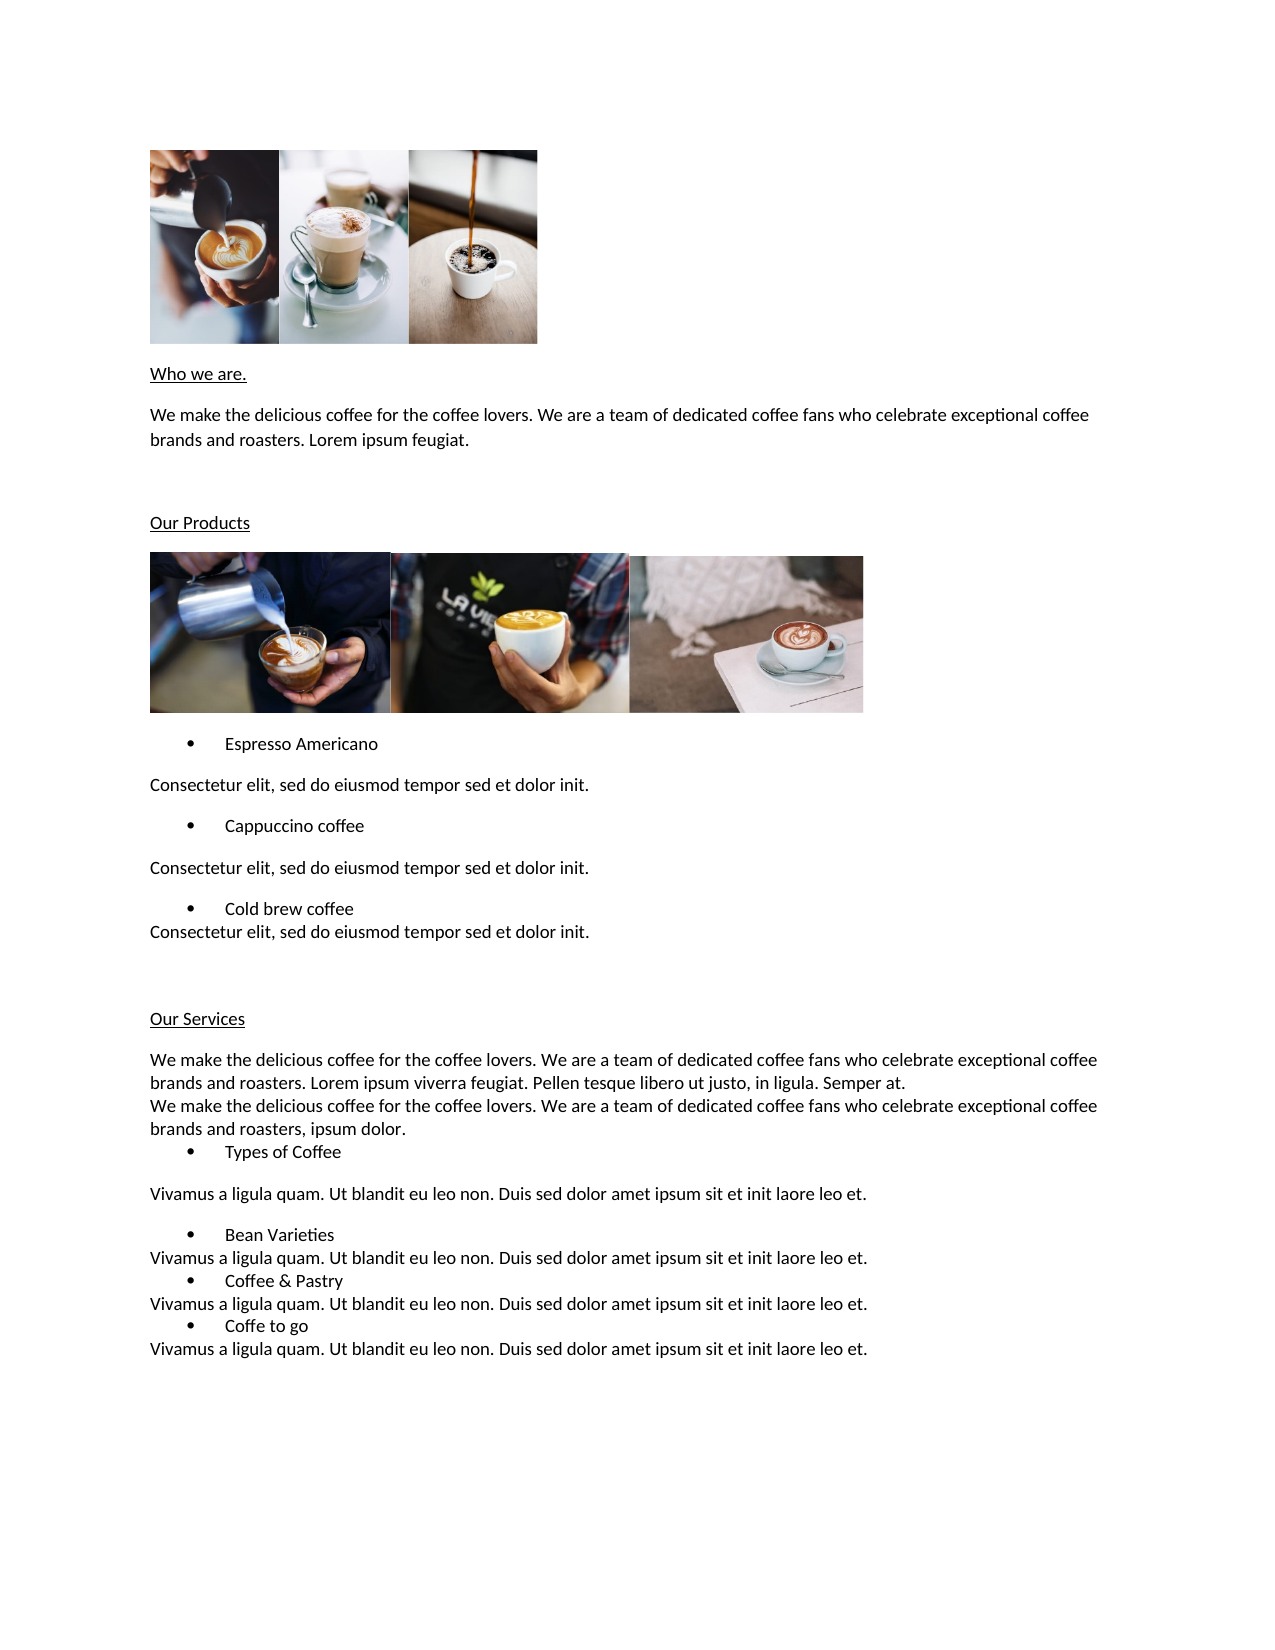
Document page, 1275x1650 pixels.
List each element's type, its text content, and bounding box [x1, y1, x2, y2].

text Vivamus a ligula quam. Ut blandit eu leo non. Duis sed dolor amet ipsum sit et init laore leo et. [150, 1246, 1125, 1269]
picture [150, 552, 864, 713]
list Coffee & Pastry [187, 1269, 1125, 1292]
text Consectetur elit, sed do eiusmod tempor sed et dolor init. [150, 856, 1125, 879]
text Who we are. [150, 362, 1125, 385]
text We make the delicious coffee for the coffee lovers. We are a team of dedicated coffee fans who celebrate exceptional coffee brands and roasters. Lorem ipsum viverra feugiat. Pellen tesque libero ut justo, in ligula. Semper at. [150, 1049, 1125, 1094]
text Vivamus a ligula quam. Ut blandit eu leo non. Duis sed dolor amet ipsum sit et init laore leo et. [150, 1182, 1125, 1204]
text Consectetur elit, sed do eiusmod tempor sed et dolor init. [150, 773, 1125, 796]
text Our Products [150, 511, 1125, 534]
list Bean Varieties [187, 1223, 1125, 1246]
list Cold brew coffee [187, 897, 1125, 920]
text Vivamus a ligula quam. Ut blandit eu leo non. Duis sed dolor amet ipsum sit et init laore leo et. [150, 1292, 1125, 1315]
list Types of Coffee [187, 1140, 1125, 1163]
list Espresso Americano [187, 732, 1125, 755]
text Our Services [150, 1007, 1125, 1030]
list Cappuccino coffee [187, 814, 1125, 837]
text We make the delicious coffee for the coffee lovers. We are a team of dedicated coffee fans who celebrate exceptional coffee brands and roasters. Lorem ipsum feugiat. [150, 404, 1125, 451]
text Consectetur elit, sed do eiusmod tempor sed et dolor init. [150, 920, 1125, 943]
text Vivamus a ligula quam. Ut blandit eu leo non. Duis sed dolor amet ipsum sit et init laore leo et. [150, 1338, 1125, 1361]
list Coffe to go [187, 1315, 1125, 1338]
picture [150, 150, 538, 344]
text We make the delicious coffee for the coffee lovers. We are a team of dedicated coffee fans who celebrate exceptional coffee brands and roasters, ipsum dolor. [150, 1094, 1125, 1140]
